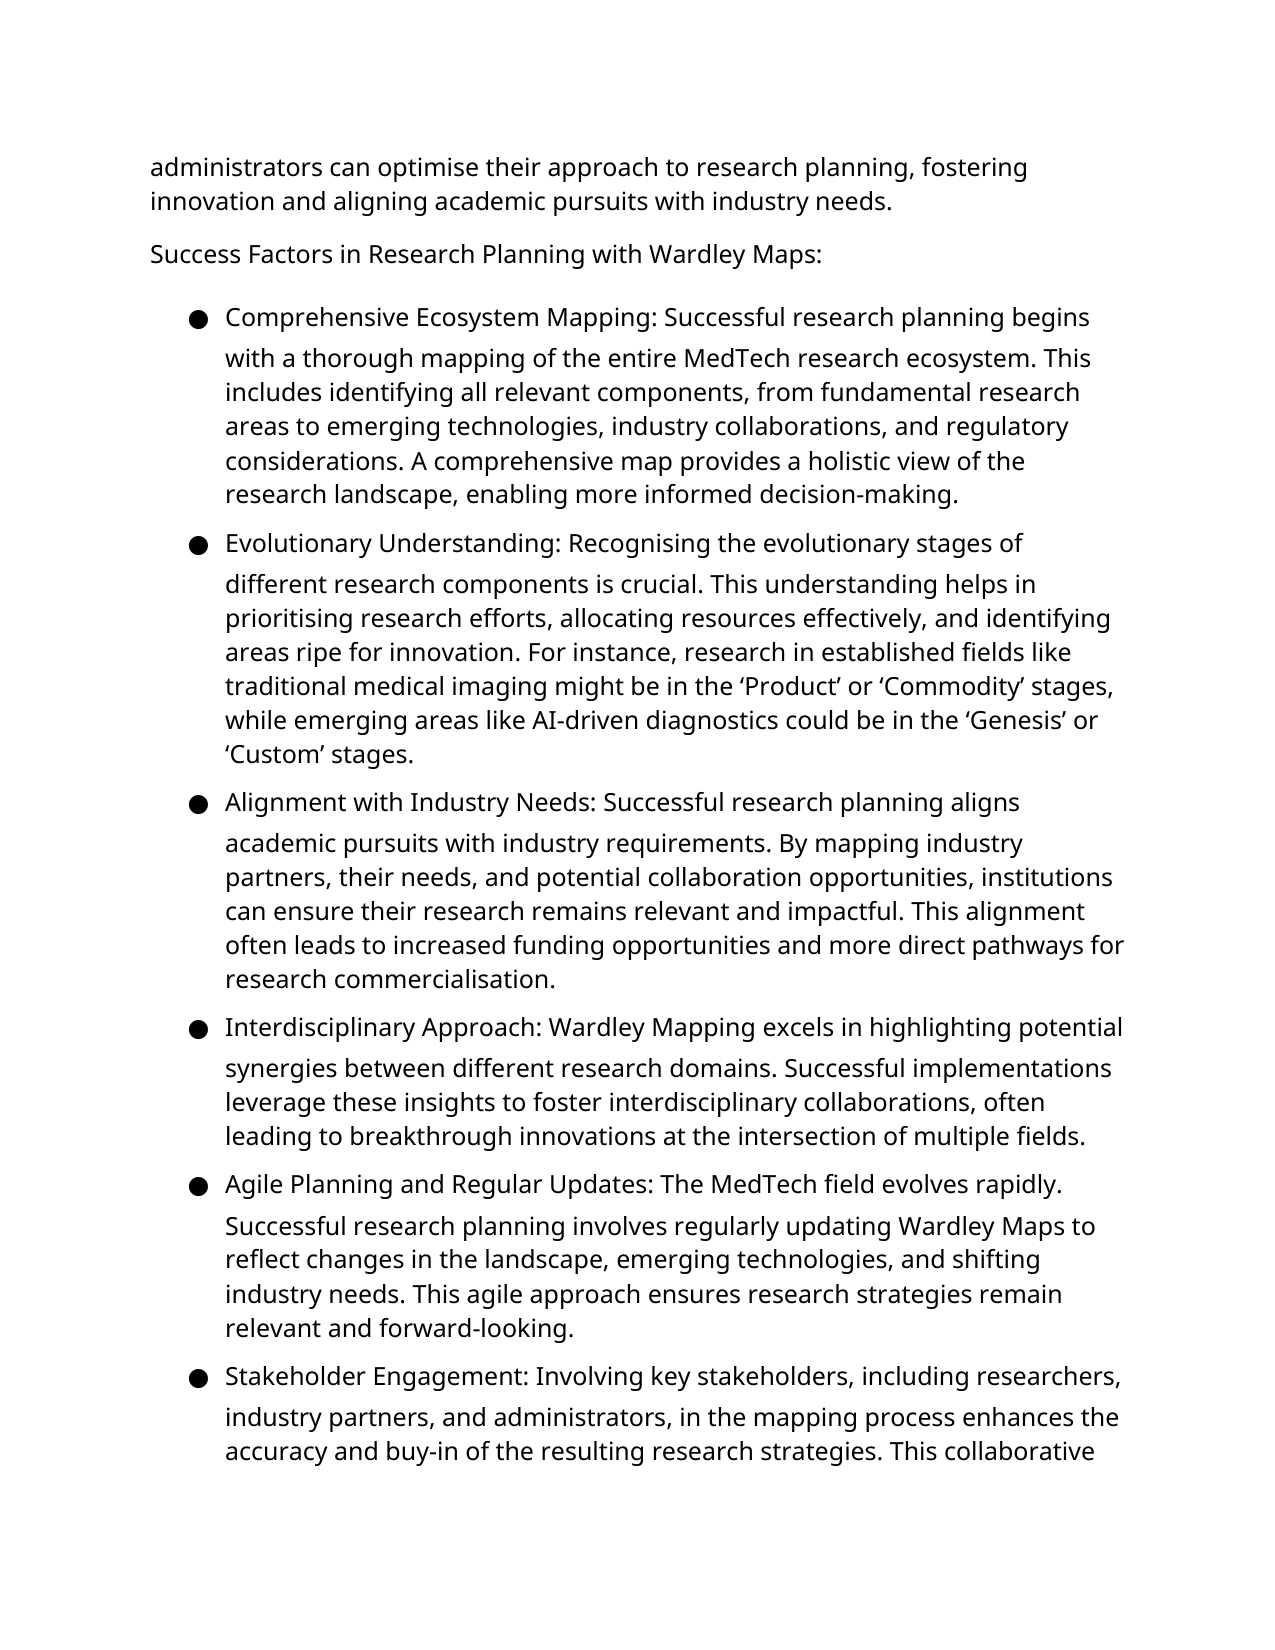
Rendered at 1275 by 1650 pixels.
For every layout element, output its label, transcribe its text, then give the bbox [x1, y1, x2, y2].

list Evolutionary Understanding: Recognising the evolutionary stages of different research components is crucial. This understanding helps in prioritising research efforts, allocating resources effectively, and identifying areas ripe for innovation. For instance, research in established fields like traditional medical imaging might be in the ‘Product’ or ‘Commodity’ stages, while emerging areas like AI-driven diagnostics could be in the ‘Genesis’ or ‘Custom’ stages. [187, 515, 1125, 771]
list Comprehensive Ecosystem Mapping: Successful research planning begins with a thorough mapping of the entire MedTech research ecosystem. This includes identifying all relevant components, from fundamental research areas to emerging technologies, industry collaborations, and regulatory considerations. A comprehensive map provides a holistic view of the research landscape, enabling more informed decision-making. [187, 290, 1125, 511]
list Agile Planning and Regular Updates: The MedTech field evolves rapidly. Successful research planning involves regularly updating Wardley Maps to reflect changes in the landscape, emerging technologies, and shifting industry needs. This agile approach ensures research strategies remain relevant and forward-looking. [187, 1157, 1125, 1344]
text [150, 150, 1125, 218]
list Alignment with Industry Needs: Successful research planning aligns academic pursuits with industry requirements. By mapping industry partners, their needs, and potential collaboration opportunities, institutions can ensure their research remains relevant and impactful. This alignment often leads to increased funding opportunities and more direct pathways for research commercialisation. [187, 774, 1125, 996]
text Success Factors in Research Planning with Wardley Maps: [150, 237, 1125, 271]
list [187, 1348, 1125, 1467]
list Interdisciplinary Approach: Wardley Mapping excels in highlighting potential synergies between different research domains. Successful implementations leverage these insights to foster interdisciplinary collaborations, often leading to breakthrough innovations at the intersection of multiple fields. [187, 1000, 1125, 1153]
